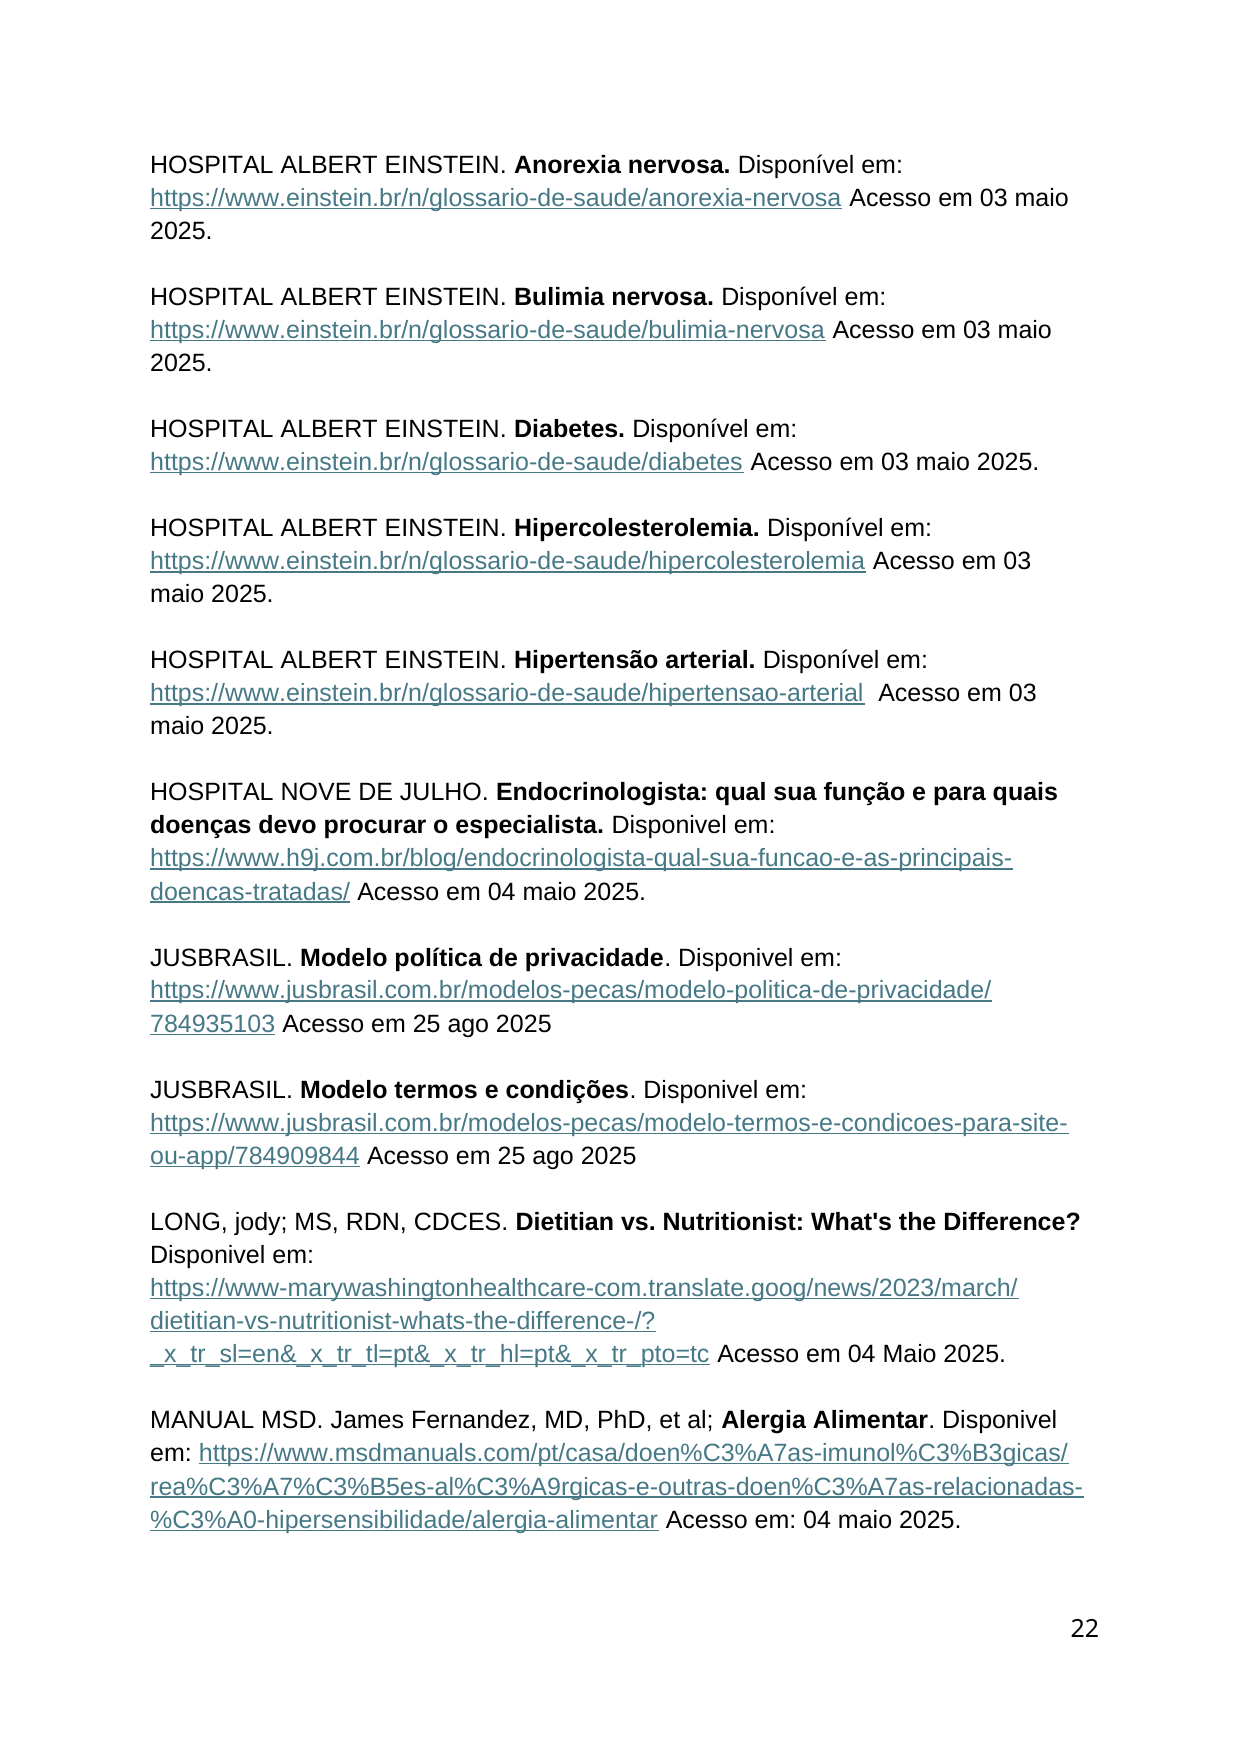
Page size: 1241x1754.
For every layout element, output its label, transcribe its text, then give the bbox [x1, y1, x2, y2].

text HOSPITAL ALBERT EINSTEIN. Anorexia nervosa. Disponível em: https://www.einstein.br/n/glossario-de-saude/anorexia-nervosa Acesso em 03 maio 2025. [150, 150, 1090, 245]
text JUSBRASIL. Modelo política de privacidade. Disponivel em: https://www.jusbrasil.com.br/modelos-pecas/modelo-politica-de-privacidade/784935103 Acesso em 25 ago 2025 [150, 942, 1090, 1037]
text HOSPITAL NOVE DE JULHO. Endocrinologista: qual sua função e para quais doenças devo procurar o especialista. Disponivel em: https://www.h9j.com.br/blog/endocrinologista-qual-sua-funcao-e-as-principais-doencas-tratadas/ Acesso em 04 maio 2025. [150, 777, 1090, 905]
text HOSPITAL ALBERT EINSTEIN. Diabetes. Disponível em: https://www.einstein.br/n/glossario-de-saude/diabetes Acesso em 03 maio 2025. [150, 414, 1090, 476]
text HOSPITAL ALBERT EINSTEIN. Hipertensão arterial. Disponível em: https://www.einstein.br/n/glossario-de-saude/hipertensao-arterial Acesso em 03 maio 2025. [150, 645, 1090, 740]
text JUSBRASIL. Modelo termos e condições. Disponivel em: https://www.jusbrasil.com.br/modelos-pecas/modelo-termos-e-condicoes-para-site-ou-app/784909844 Acesso em 25 ago 2025 [150, 1074, 1090, 1169]
text MANUAL MSD. James Fernandez, MD, PhD, et al; Alergia Alimentar. Disponivel em: https://www.msdmanuals.com/pt/casa/doen%C3%A7as-imunol%C3%B3gicas/rea%C3%A7%C3%B5es-al%C3%A9rgicas-e-outras-doen%C3%A7as-relacionadas-%C3%A0-hipersensibilidade/alergia-alimentar Acesso em: 04 maio 2025. [150, 1405, 1090, 1533]
text HOSPITAL ALBERT EINSTEIN. Hipercolesterolemia. Disponível em: https://www.einstein.br/n/glossario-de-saude/hipercolesterolemia Acesso em 03 maio 2025. [150, 513, 1090, 608]
text LONG, jody; MS, RDN, CDCES. Dietitian vs. Nutritionist: What's the Difference? Disponivel em: https://www-marywashingtonhealthcare-com.translate.goog/news/2023/march/dietitian-vs-nutritionist-whats-the-difference-/?_x_tr_sl=en&_x_tr_tl=pt&_x_tr_hl=pt&_x_tr_pto=tc Acesso em 04 Maio 2025. [150, 1207, 1090, 1367]
text HOSPITAL ALBERT EINSTEIN. Bulimia nervosa. Disponível em: https://www.einstein.br/n/glossario-de-saude/bulimia-nervosa Acesso em 03 maio 2025. [150, 282, 1090, 377]
